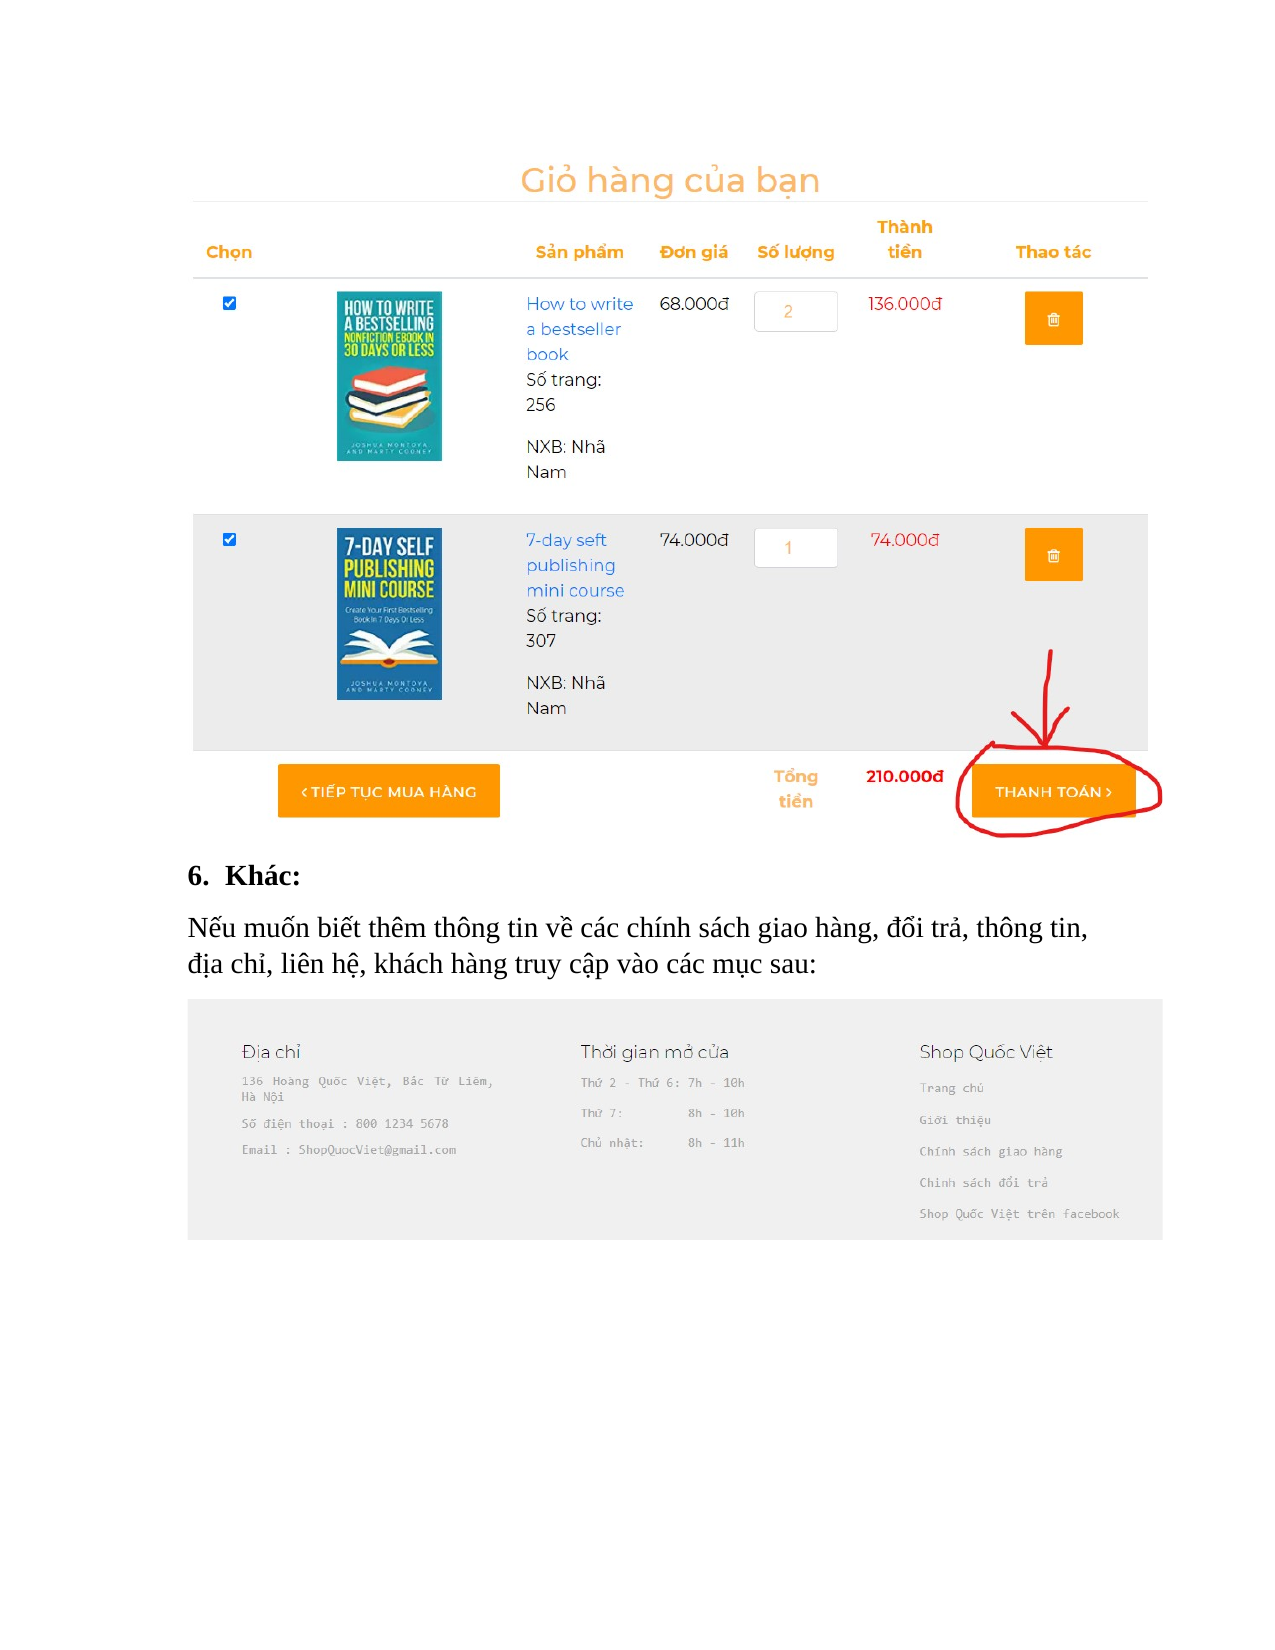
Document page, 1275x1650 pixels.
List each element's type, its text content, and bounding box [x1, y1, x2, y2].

picture [187, 150, 1163, 839]
picture [187, 999, 1163, 1240]
text Nếu muốn biết thêm thông tin về các chính sách giao hàng, đổi trả, thông tin, địa chỉ, liên hệ, khách hàng truy cập vào các mục sau: [187, 911, 1125, 980]
list Khác: [187, 858, 1125, 891]
